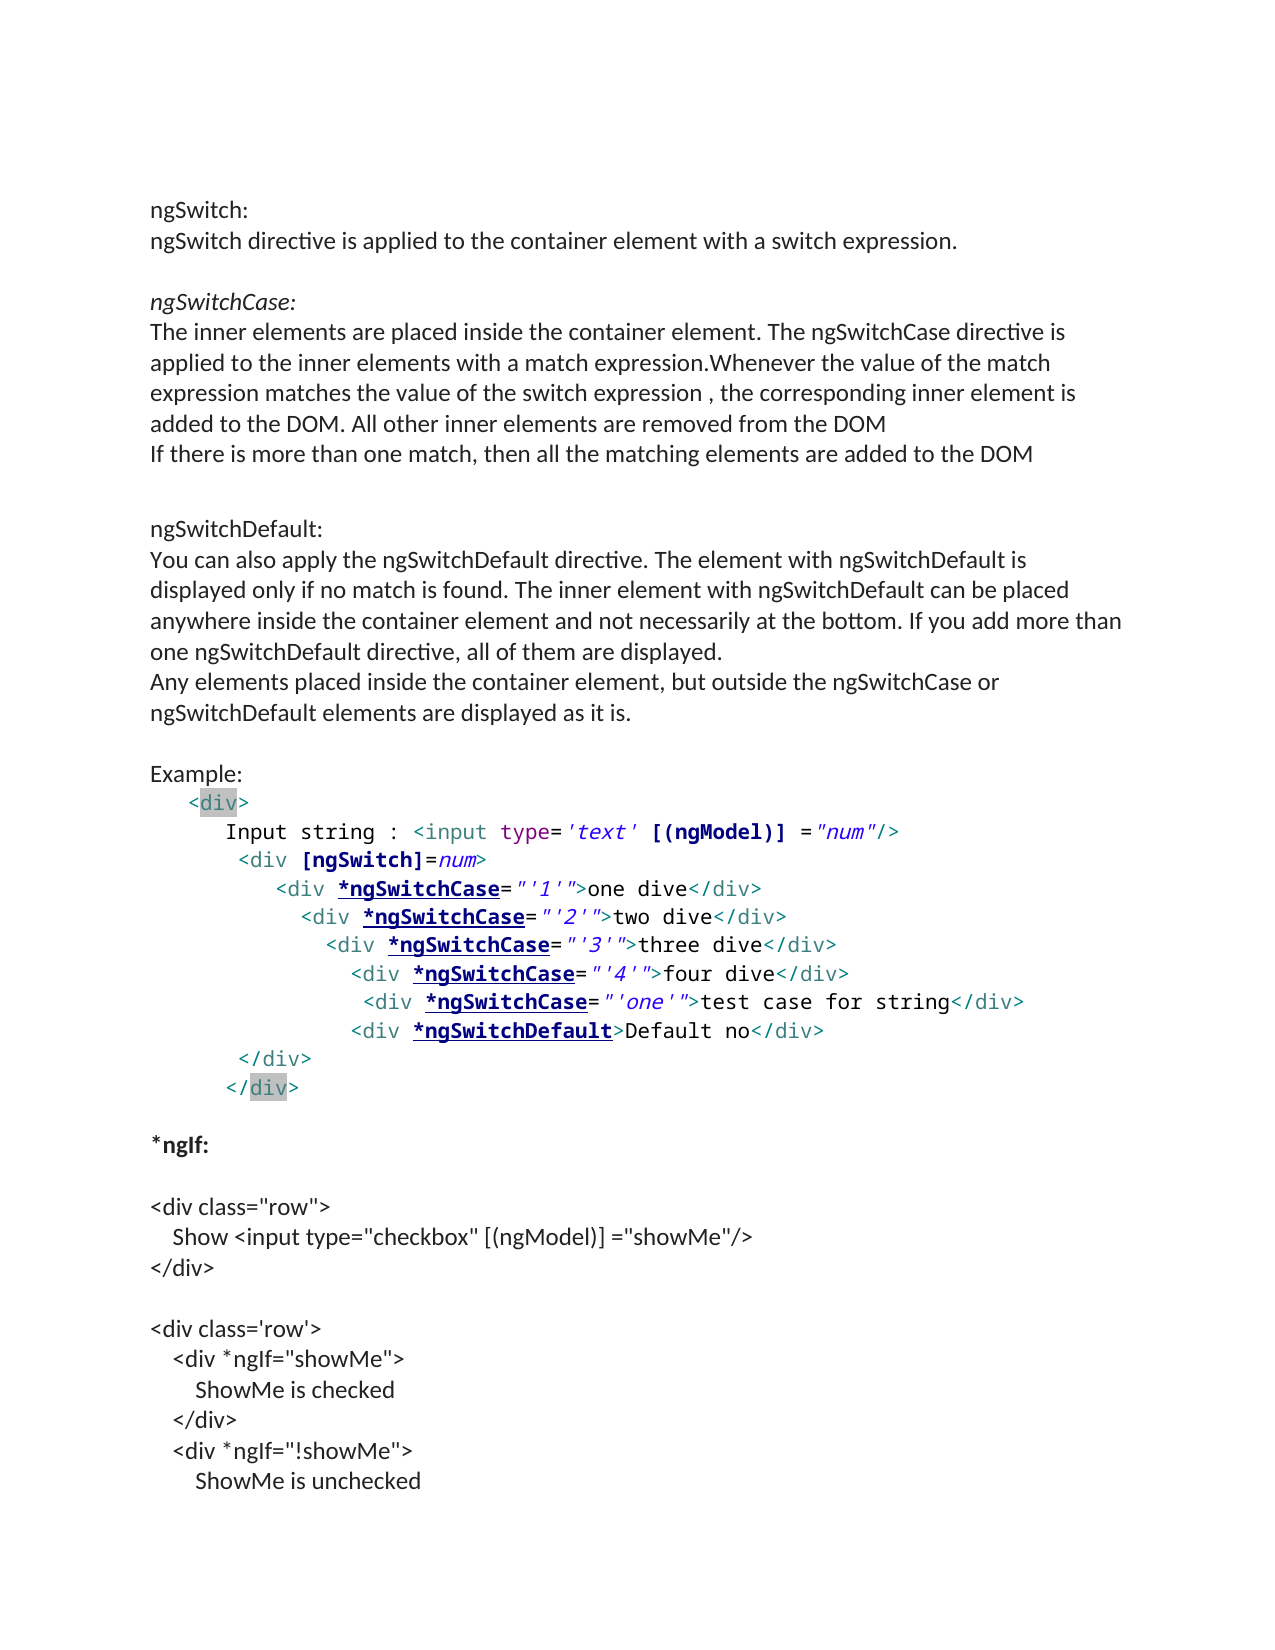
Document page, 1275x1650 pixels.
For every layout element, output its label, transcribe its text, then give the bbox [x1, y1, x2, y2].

text Example: [150, 758, 1125, 788]
text <div *ngSwitchCase="'2'">two dive</div> [225, 902, 1125, 931]
text *ngIf: [150, 1129, 1125, 1160]
text </div> [150, 1252, 1125, 1282]
text <div *ngIf="showMe"> [150, 1343, 1125, 1374]
text ShowMe is checked [150, 1374, 1125, 1404]
text <div *ngSwitchCase="'3'">three dive</div> [225, 931, 1125, 959]
text <div> [237, 788, 1125, 817]
text </div> [150, 1404, 1125, 1435]
text The inner elements are placed inside the container element. The ngSwitchCase directive is applied to the inner elements with a match expression.Whenever the value of the match expression matches the value of the switch expression , the corresponding inner element is added to the DOM. All other inner elements are removed from the DOM [150, 317, 1125, 439]
text <div> [150, 788, 200, 817]
text </div> [225, 1073, 250, 1101]
text <div *ngIf="!showMe"> [150, 1435, 1125, 1465]
text <div [ngSwitch]=num> [225, 845, 1125, 874]
text Show <input type="checkbox" [(ngModel)] ="showMe"/> [150, 1221, 1125, 1252]
text Input string : <input type='text' [(ngModel)] ="num"/> [225, 817, 1125, 845]
text ngSwitchCase: [150, 286, 1125, 317]
text ngSwitch directive is applied to the container element with a switch expression. [150, 225, 1125, 256]
text <div *ngSwitchCase="'1'">one dive</div> [225, 874, 1125, 902]
text <div class='row'> [150, 1313, 1125, 1343]
text <div *ngSwitchCase="'one'">test case for string</div> [225, 987, 1125, 1016]
subtitle ngSwitchDefault: [150, 469, 1125, 544]
text You can also apply the ngSwitchDefault directive. The element with ngSwitchDefault is displayed only if no match is found. The inner element with ngSwitchDefault can be placed anywhere inside the container element and not necessarily at the bottom. If you add more than one ngSwitchDefault directive, all of them are displayed. Any elements placed inside the container element, but outside the ngSwitchCase or ngSwitchDefault elements are displayed as it is. [150, 544, 1125, 727]
text ShowMe is unchecked [150, 1465, 1125, 1496]
text </div> [287, 1073, 1125, 1101]
text </div> [225, 1044, 1125, 1073]
text If there is more than one match, then all the matching elements are added to the DOM [150, 439, 1125, 469]
text <div *ngSwitchDefault>Default no</div> [225, 1016, 1125, 1044]
subtitle ngSwitch: [150, 150, 1125, 225]
text <div class="row"> [150, 1191, 1125, 1221]
text <div *ngSwitchCase="'4'">four dive</div> [225, 959, 1125, 987]
